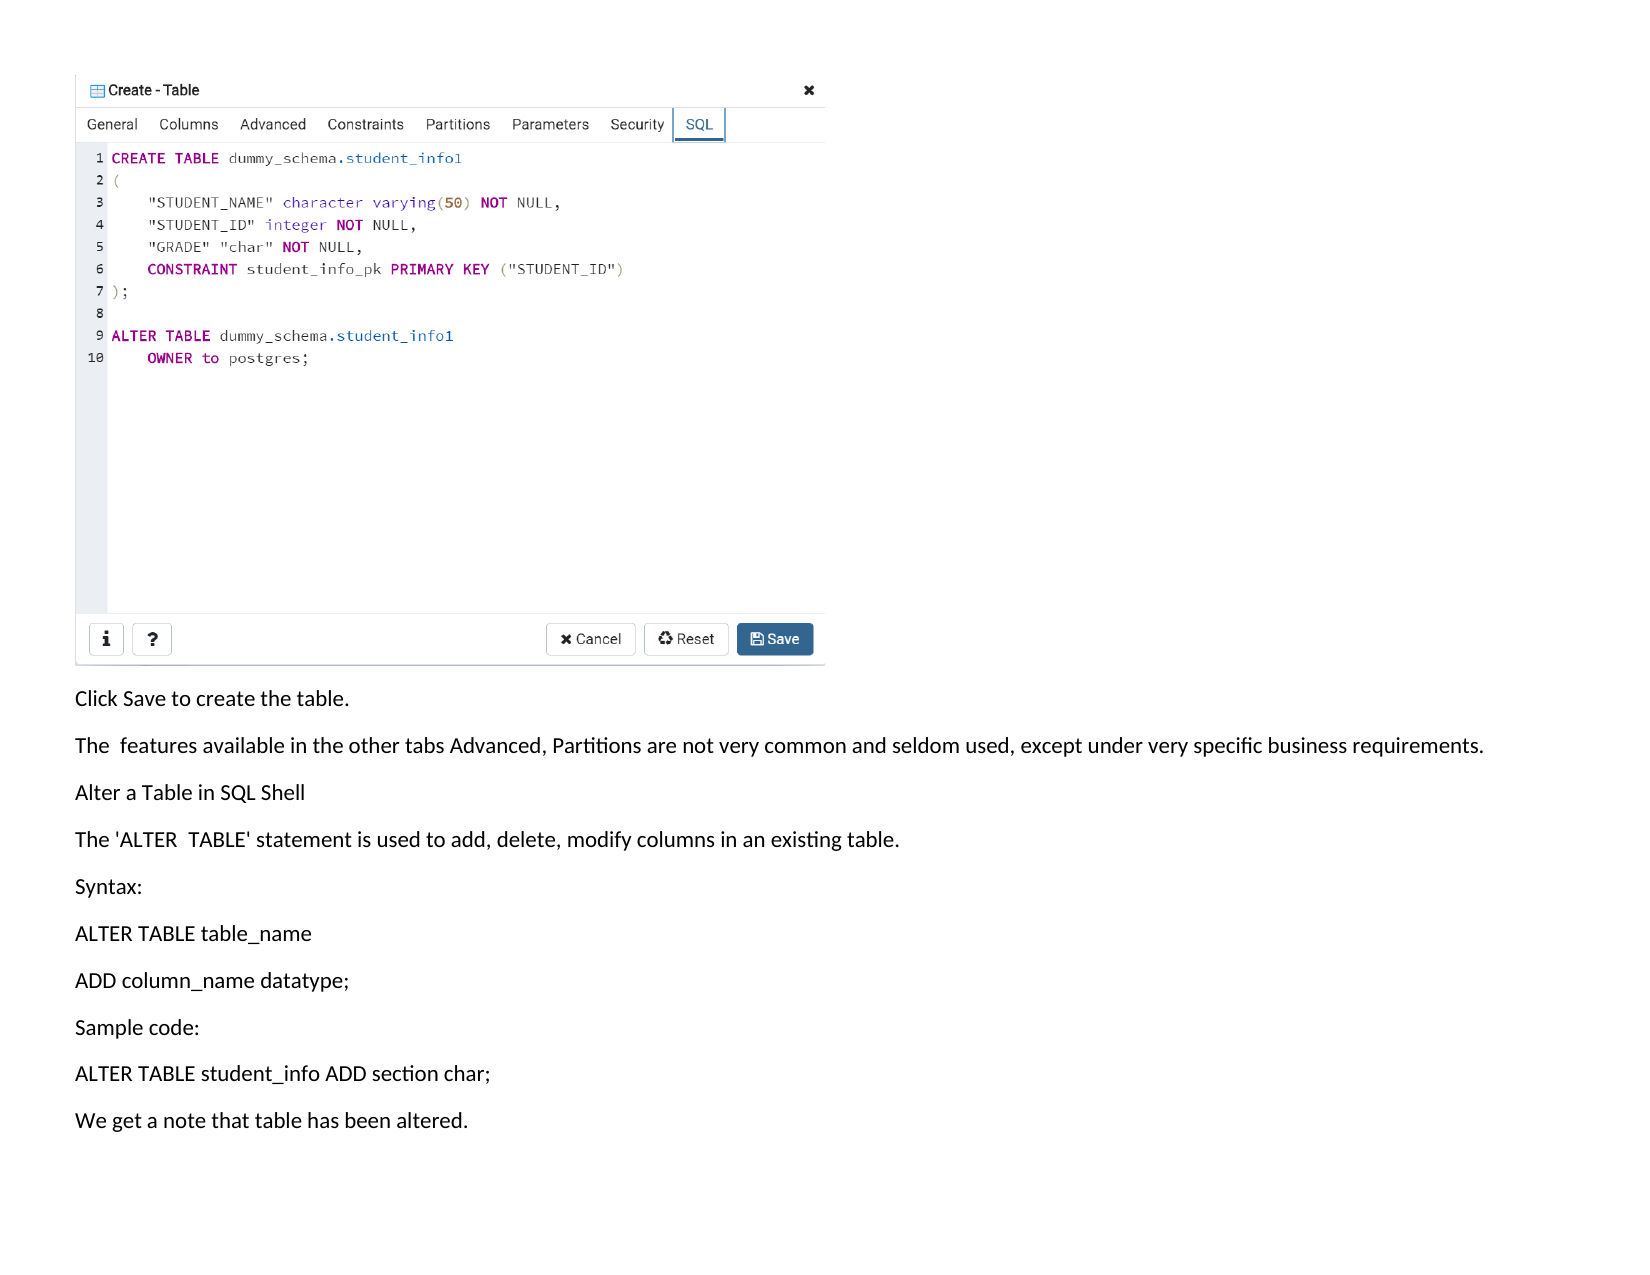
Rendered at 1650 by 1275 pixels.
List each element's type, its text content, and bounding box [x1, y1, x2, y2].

text Alter a Table in SQL Shell [75, 778, 1575, 806]
text Syntax: [75, 872, 1575, 900]
text ADD column_name datatype; [75, 966, 1575, 994]
picture [75, 75, 826, 666]
text Click Save to create the table. [75, 684, 1575, 712]
text The features available in the other tabs Advanced, Partitions are not very common and seldom used, except under very specific business requirements. [75, 731, 1575, 759]
text The 'ALTER TABLE' statement is used to add, delete, modify columns in an existing table. [75, 825, 1575, 853]
text ALTER TABLE table_name [75, 919, 1575, 947]
text Sample code: [75, 1013, 1575, 1041]
text ALTER TABLE student_info ADD section char; [75, 1059, 1575, 1087]
text We get a note that table has been altered. [75, 1106, 1575, 1134]
